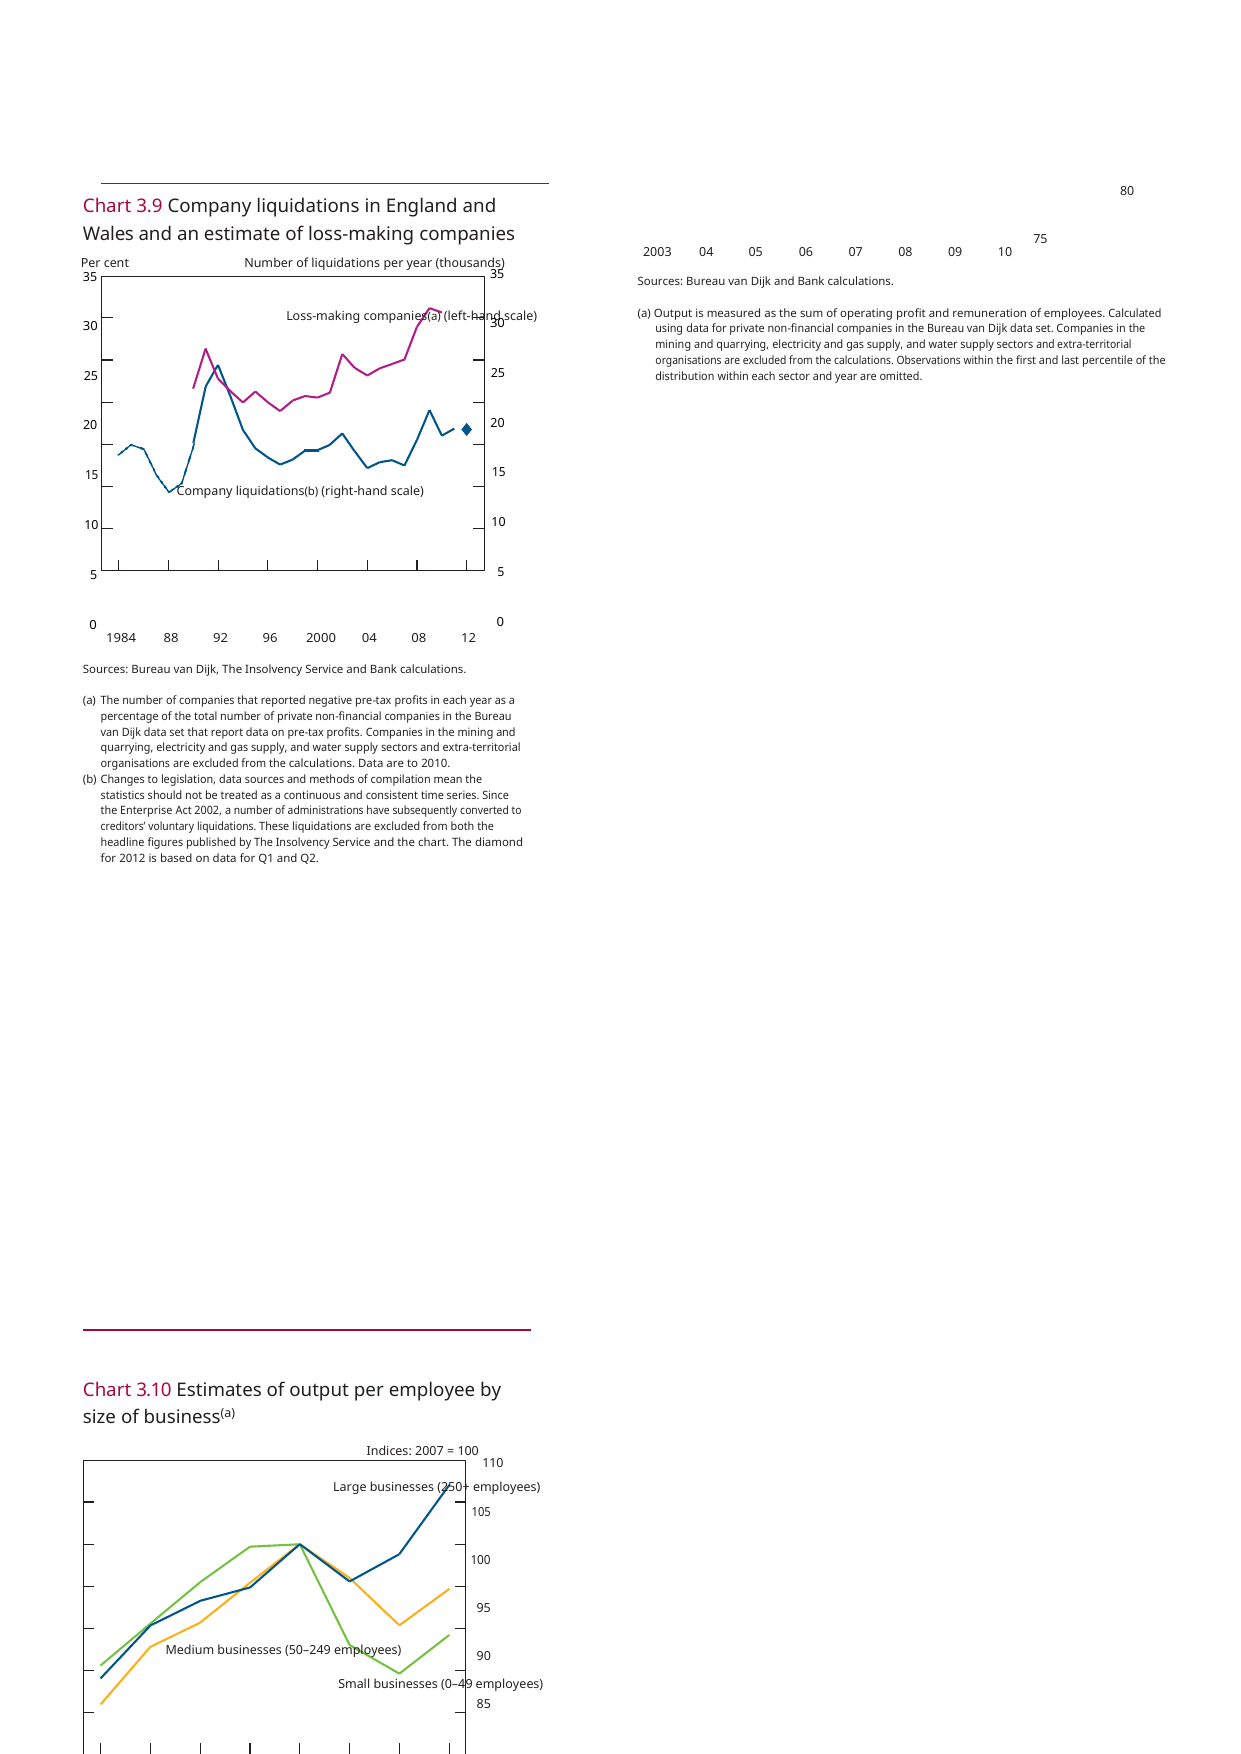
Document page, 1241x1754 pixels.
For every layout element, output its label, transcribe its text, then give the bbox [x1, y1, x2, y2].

text 35 35 [64, 270, 522, 284]
list The number of companies that reported negative pre-tax profits in each year as a percentage of the total number of private non-financial companies in the Bureau van Dijk data set that report data on pre-tax profits. Companies in the mining and quarrying, electricity and gas supply, and water supply sectors and extra-territorial organisations are excluded from the calculations. Data are to 2010. [83, 692, 528, 771]
text 100 [64, 1551, 491, 1568]
text 25 25 [83, 364, 532, 384]
text 0 1984 88 92 96 2000 04 08 12 0 [89, 613, 532, 646]
text Sources: Bureau van Dijk, The Insolvency Service and Bank calculations. [83, 661, 532, 676]
text 105 [64, 1503, 491, 1520]
text (a) Output is measured as the sum of operating profit and remuneration of employees. Calculated using data for private non-financial companies in the Bureau van Dijk data set. Companies in the mining and quarrying, electricity and gas supply, and water supply sectors and extra-territorial organisations are excluded from the calculations. Observations within the first and last percentile of the distribution within each sector and year are omitted. [637, 305, 1176, 383]
picture [117, 483, 195, 493]
text 80 [619, 182, 1134, 199]
text 5 5 [90, 563, 532, 583]
text 95 [64, 1599, 491, 1616]
text 15 15 [85, 463, 532, 483]
text 20 20 [83, 414, 532, 433]
text 90 [64, 1647, 491, 1664]
text Sources: Bureau van Dijk and Bank calculations. [637, 273, 1176, 289]
text 10 10 [84, 513, 532, 533]
picture [117, 442, 195, 463]
text Chart 3.10 Estimates of output per employee by size of business(a) [83, 1376, 516, 1429]
list Changes to legislation, data sources and methods of compilation mean the statistics should not be treated as a continuous and consistent time series. Since the Enterprise Act 2002, a number of administrations have subsequently converted to creditors’ voluntary liquidations. These liquidations are excluded from both the headline figures published by The Insolvency Service and the chart. The diamond for 2012 is based on data for Q1 and Q2. [83, 771, 525, 865]
text 30 30 [83, 314, 532, 334]
text Chart 3.9 Company liquidations in England and Wales and an estimate of loss-making companies [83, 193, 532, 246]
text 85 [64, 1695, 491, 1712]
text 2003 04 05 06 07 08 09 10 75 [643, 230, 1176, 260]
text Indices: 2007 = 100 110 [366, 1442, 532, 1471]
